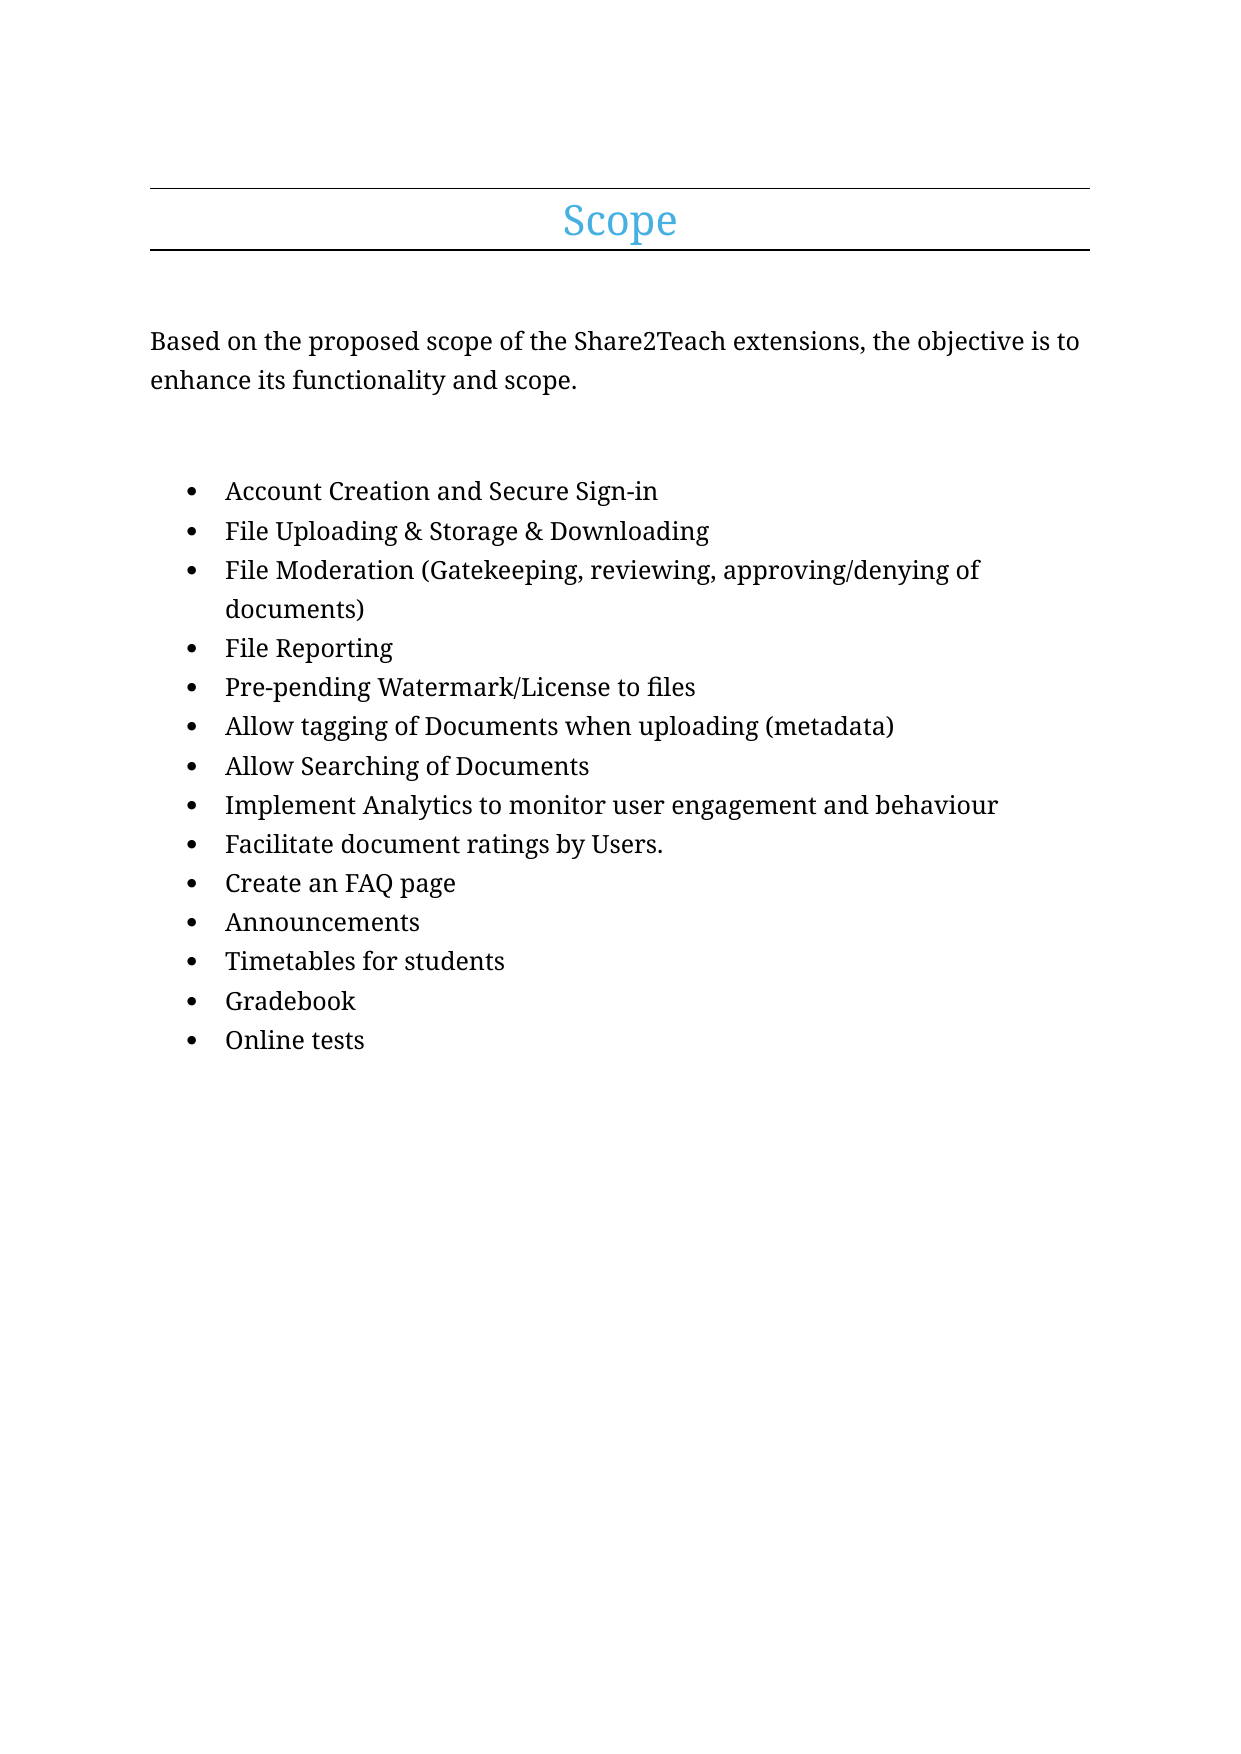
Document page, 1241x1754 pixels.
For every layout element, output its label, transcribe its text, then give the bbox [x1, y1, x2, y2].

subtitle Scope [150, 189, 1090, 249]
list Allow tagging of Documents when uploading (metadata) [187, 709, 1090, 743]
list Online tests [187, 1022, 1090, 1056]
list Announcements [187, 905, 1090, 939]
list Implement Analytics to monitor user engagement and behaviour [187, 787, 1090, 821]
list Account Creation and Secure Sign-in [187, 474, 1090, 508]
list File Reporting [187, 631, 1090, 665]
list File Uploading & Storage & Downloading [187, 513, 1090, 547]
list Facilitate document ratings by Users. [187, 826, 1090, 861]
list Create an FAQ page [187, 866, 1090, 900]
text Based on the proposed scope of the Share2Teach extensions, the objective is to enhance its functionality and scope. [150, 323, 1090, 396]
list Timetables for students [187, 944, 1090, 978]
list File Moderation (Gatekeeping, reviewing, approving/denying of documents) [187, 552, 1090, 626]
list Gradebook [187, 983, 1090, 1017]
list Allow Searching of Documents [187, 748, 1090, 782]
list Pre-pending Watermark/License to files [187, 670, 1090, 704]
